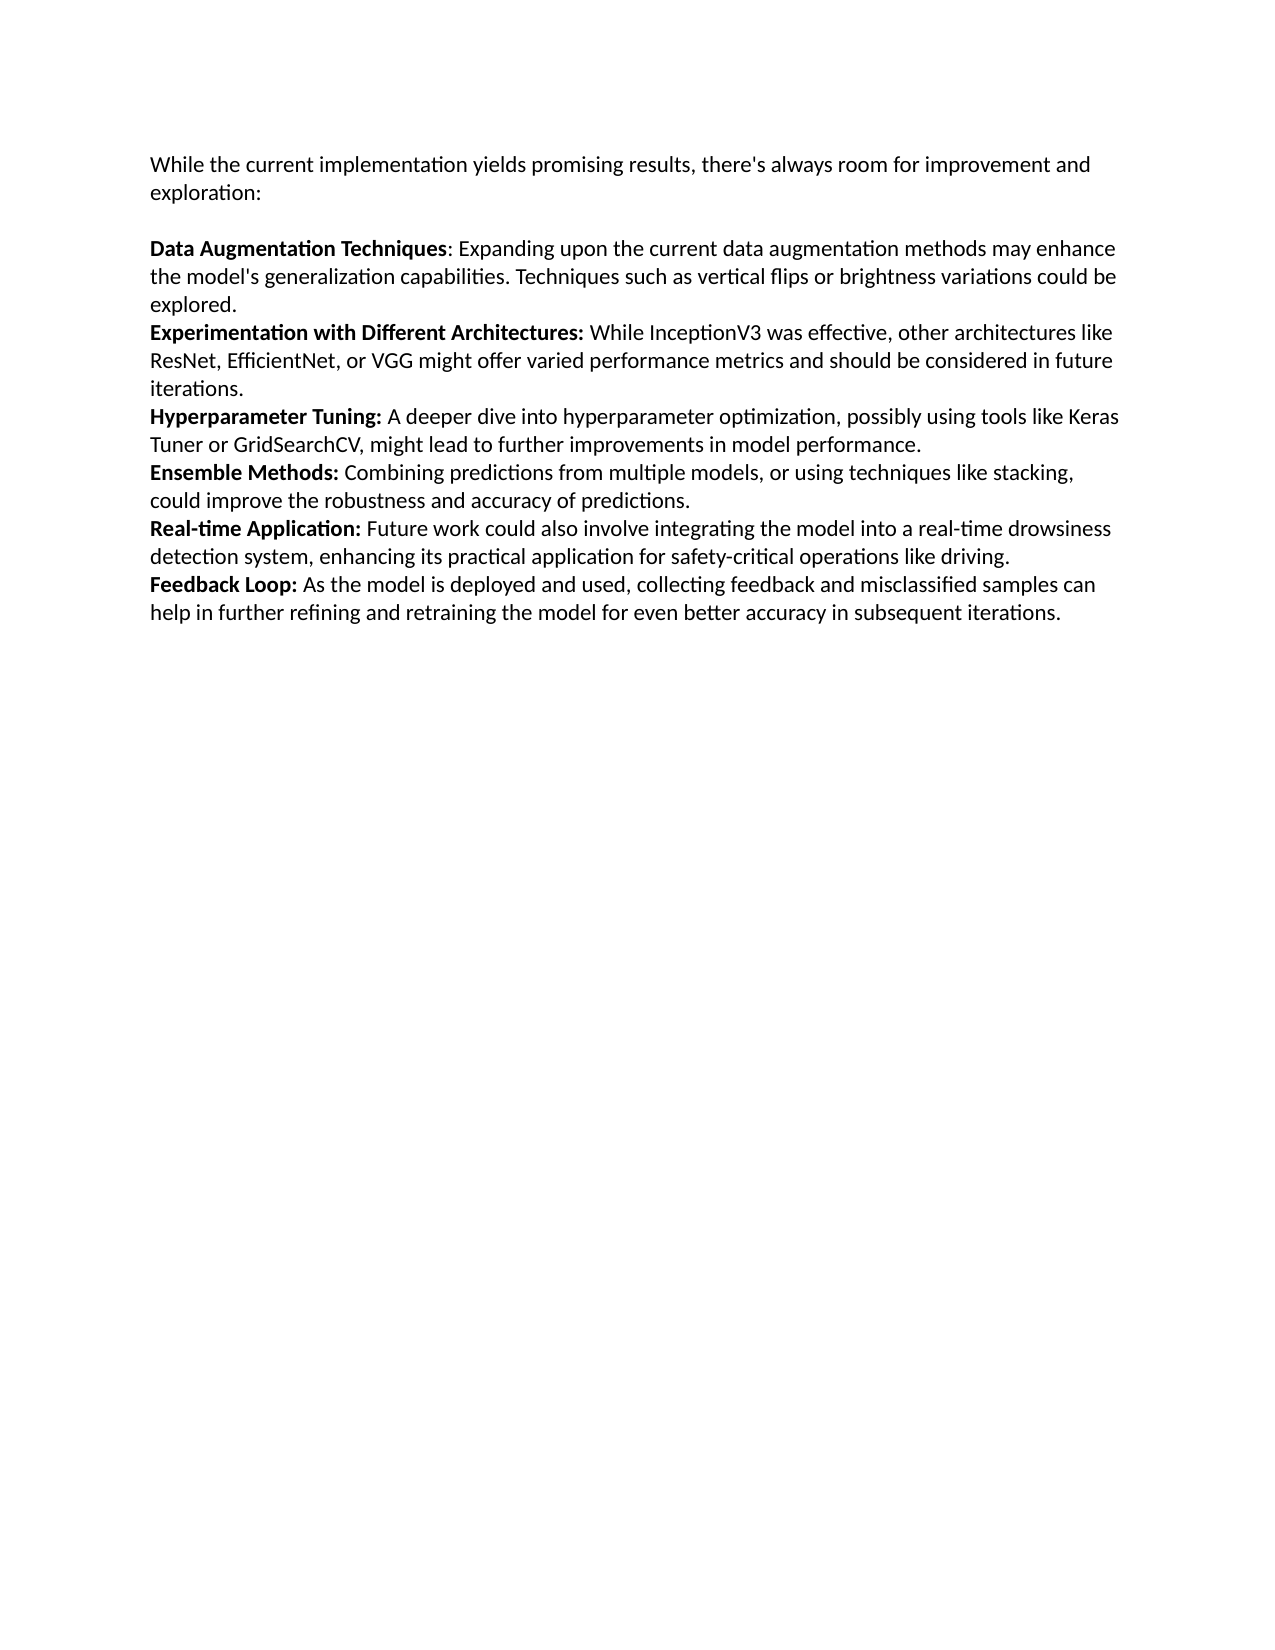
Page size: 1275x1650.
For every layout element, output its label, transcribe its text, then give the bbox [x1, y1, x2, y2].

text Feedback Loop: As the model is deployed and used, collecting feedback and misclassified samples can help in further refining and retraining the model for even better accuracy in subsequent iterations. [150, 570, 1125, 626]
text Experimentation with Different Architectures: While InceptionV3 was effective, other architectures like ResNet, EfficientNet, or VGG might offer varied performance metrics and should be considered in future iterations. [150, 318, 1125, 402]
text Hyperparameter Tuning: A deeper dive into hyperparameter optimization, possibly using tools like Keras Tuner or GridSearchCV, might lead to further improvements in model performance. [150, 402, 1125, 458]
text While the current implementation yields promising results, there's always room for improvement and exploration: [150, 150, 1125, 206]
text Real-time Application: Future work could also involve integrating the model into a real-time drowsiness detection system, enhancing its practical application for safety-critical operations like driving. [150, 514, 1125, 570]
text Ensemble Methods: Combining predictions from multiple models, or using techniques like stacking, could improve the robustness and accuracy of predictions. [150, 458, 1125, 514]
text Data Augmentation Techniques: Expanding upon the current data augmentation methods may enhance the model's generalization capabilities. Techniques such as vertical flips or brightness variations could be explored. [150, 234, 1125, 318]
